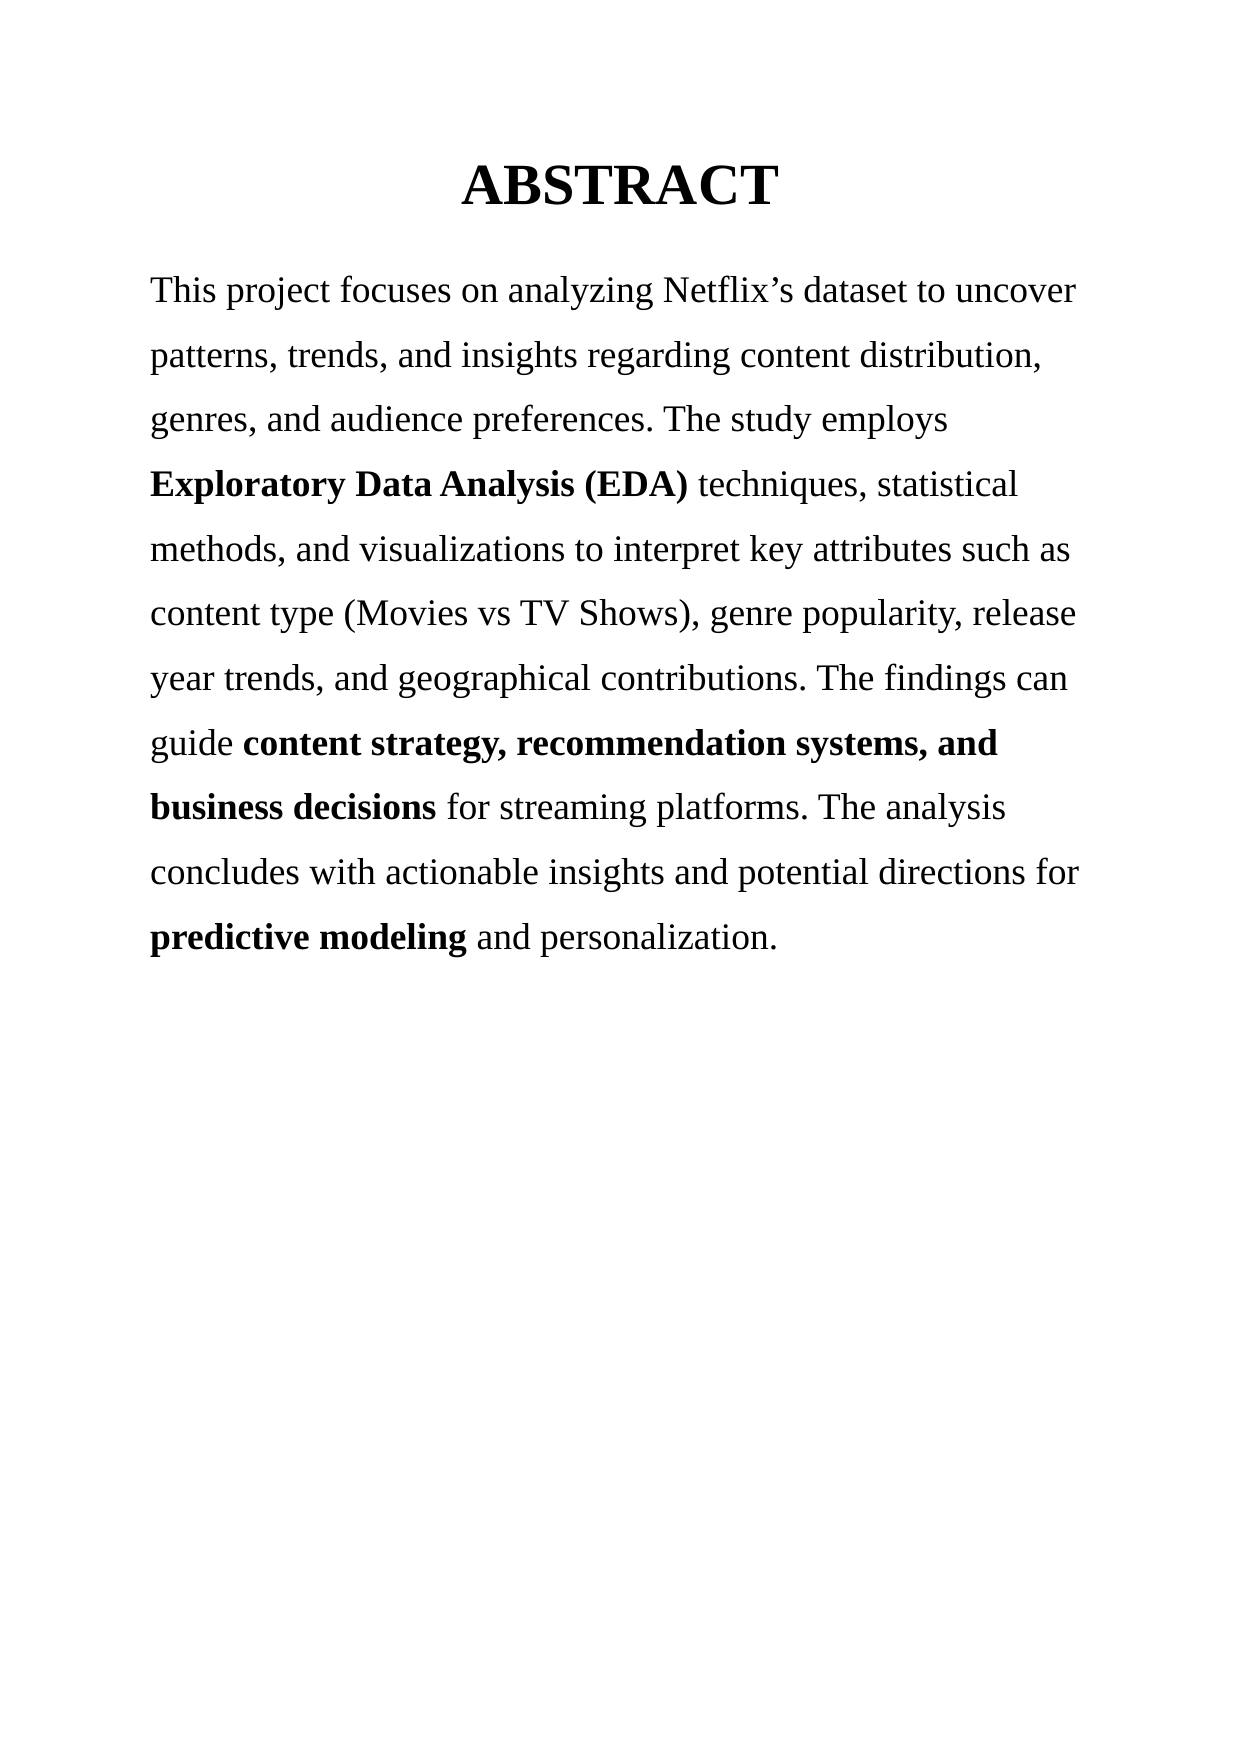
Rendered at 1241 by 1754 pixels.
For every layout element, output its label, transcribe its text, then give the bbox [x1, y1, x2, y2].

text This project focuses on analyzing Netflix’s dataset to uncover patterns, trends, and insights regarding content distribution, genres, and audience preferences. The study employs Exploratory Data Analysis (EDA) techniques, statistical methods, and visualizations to interpret key attributes such as content type (Movies vs TV Shows), genre popularity, release year trends, and geographical contributions. The findings can guide content strategy, recommendation systems, and business decisions for streaming platforms. The analysis concludes with actionable insights and potential directions for predictive modeling and personalization. [150, 267, 1090, 957]
text ABSTRACT [150, 150, 1090, 217]
